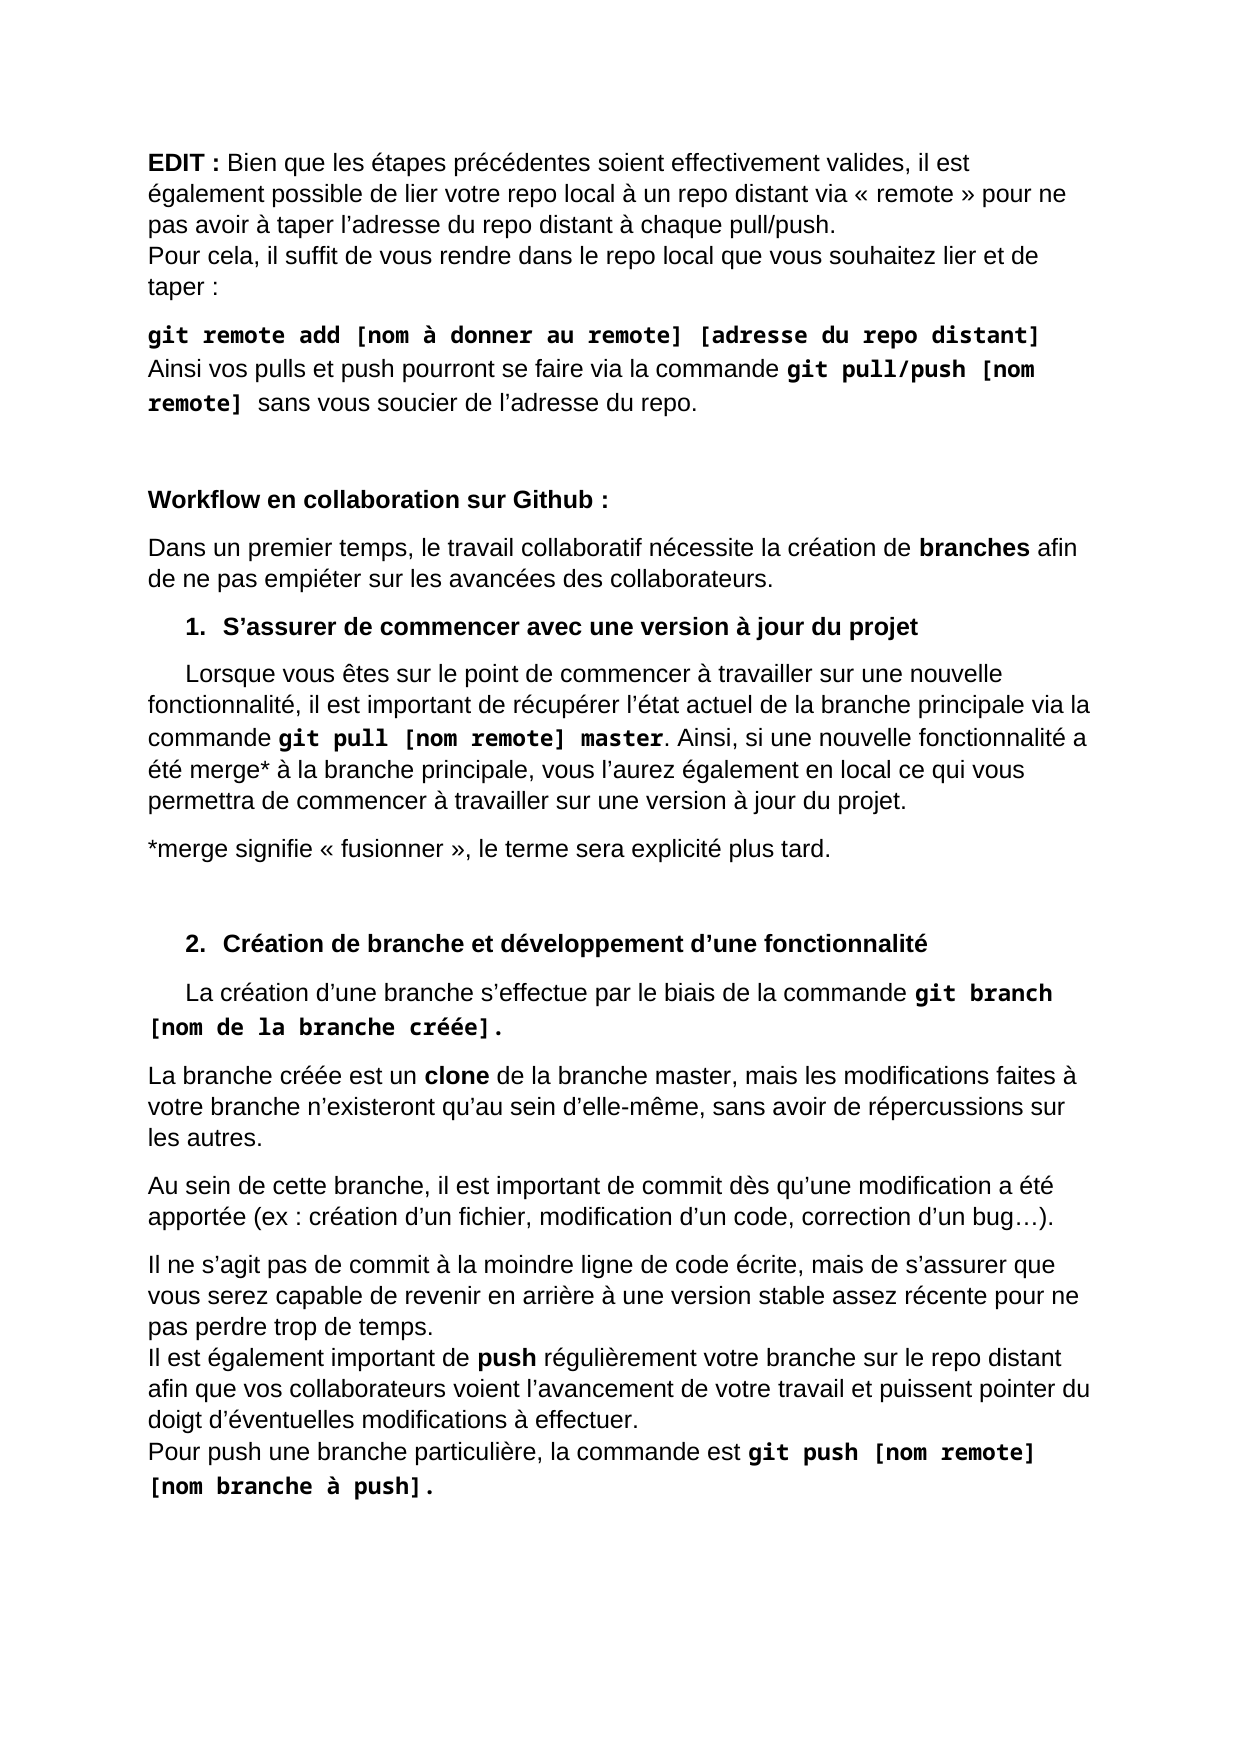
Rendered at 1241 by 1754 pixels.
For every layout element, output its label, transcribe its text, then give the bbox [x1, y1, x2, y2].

list S’assurer de commencer avec une version à jour du projet [185, 612, 1093, 640]
text *merge signifie « fusionner », le terme sera explicité plus tard. [148, 834, 1093, 863]
text Lorsque vous êtes sur le point de commencer à travailler sur une nouvelle fonctionnalité, il est important de récupérer l’état actuel de la branche principale via la commande git pull [nom remote] master. Ainsi, si une nouvelle fonctionnalité a été merge* à la branche principale, vous l’aurez également en local ce qui vous permettra de commencer à travailler sur une version à jour du projet. [148, 659, 1093, 815]
text git remote add [nom à donner au remote] [adresse du repo distant] Ainsi vos pulls et push pourront se faire via la commande git pull/push [nom remote] sans vous soucier de l’adresse du repo. [148, 319, 1093, 418]
list Création de branche et développement d’une fonctionnalité [185, 929, 1093, 958]
text Dans un premier temps, le travail collaboratif nécessite la création de branches afin de ne pas empiéter sur les avancées des collaborateurs. [148, 533, 1093, 593]
text Au sein de cette branche, il est important de commit dès qu’une modification a été apportée (ex : création d’un fichier, modification d’un code, correction d’un bug…). [148, 1171, 1093, 1231]
text La création d’une branche s’effectue par le biais de la commande git branch [nom de la branche créée]. [148, 977, 1093, 1042]
text La branche créée est un clone de la branche master, mais les modifications faites à votre branche n’existeront qu’au sein d’elle-même, sans avoir de répercussions sur les autres. [148, 1061, 1093, 1152]
text EDIT : Bien que les étapes précédentes soient effectivement valides, il est également possible de lier votre repo local à un repo distant via « remote » pour ne pas avoir à taper l’adresse du repo distant à chaque pull/push. Pour cela, il suffit de vous rendre dans le repo local que vous souhaitez lier et de taper : [148, 148, 1093, 301]
text Workflow en collaboration sur Github : [148, 485, 1093, 514]
text Il ne s’agit pas de commit à la moindre ligne de code écrite, mais de s’assurer que vous serez capable de revenir en arrière à une version stable assez récente pour ne pas perdre trop de temps. Il est également important de push régulièrement votre branche sur le repo distant afin que vos collaborateurs voient l’avancement de votre travail et puissent pointer du doigt d’éventuelles modifications à effectuer. Pour push une branche particulière, la commande est git push [nom remote] [nom branche à push]. [148, 1250, 1093, 1501]
